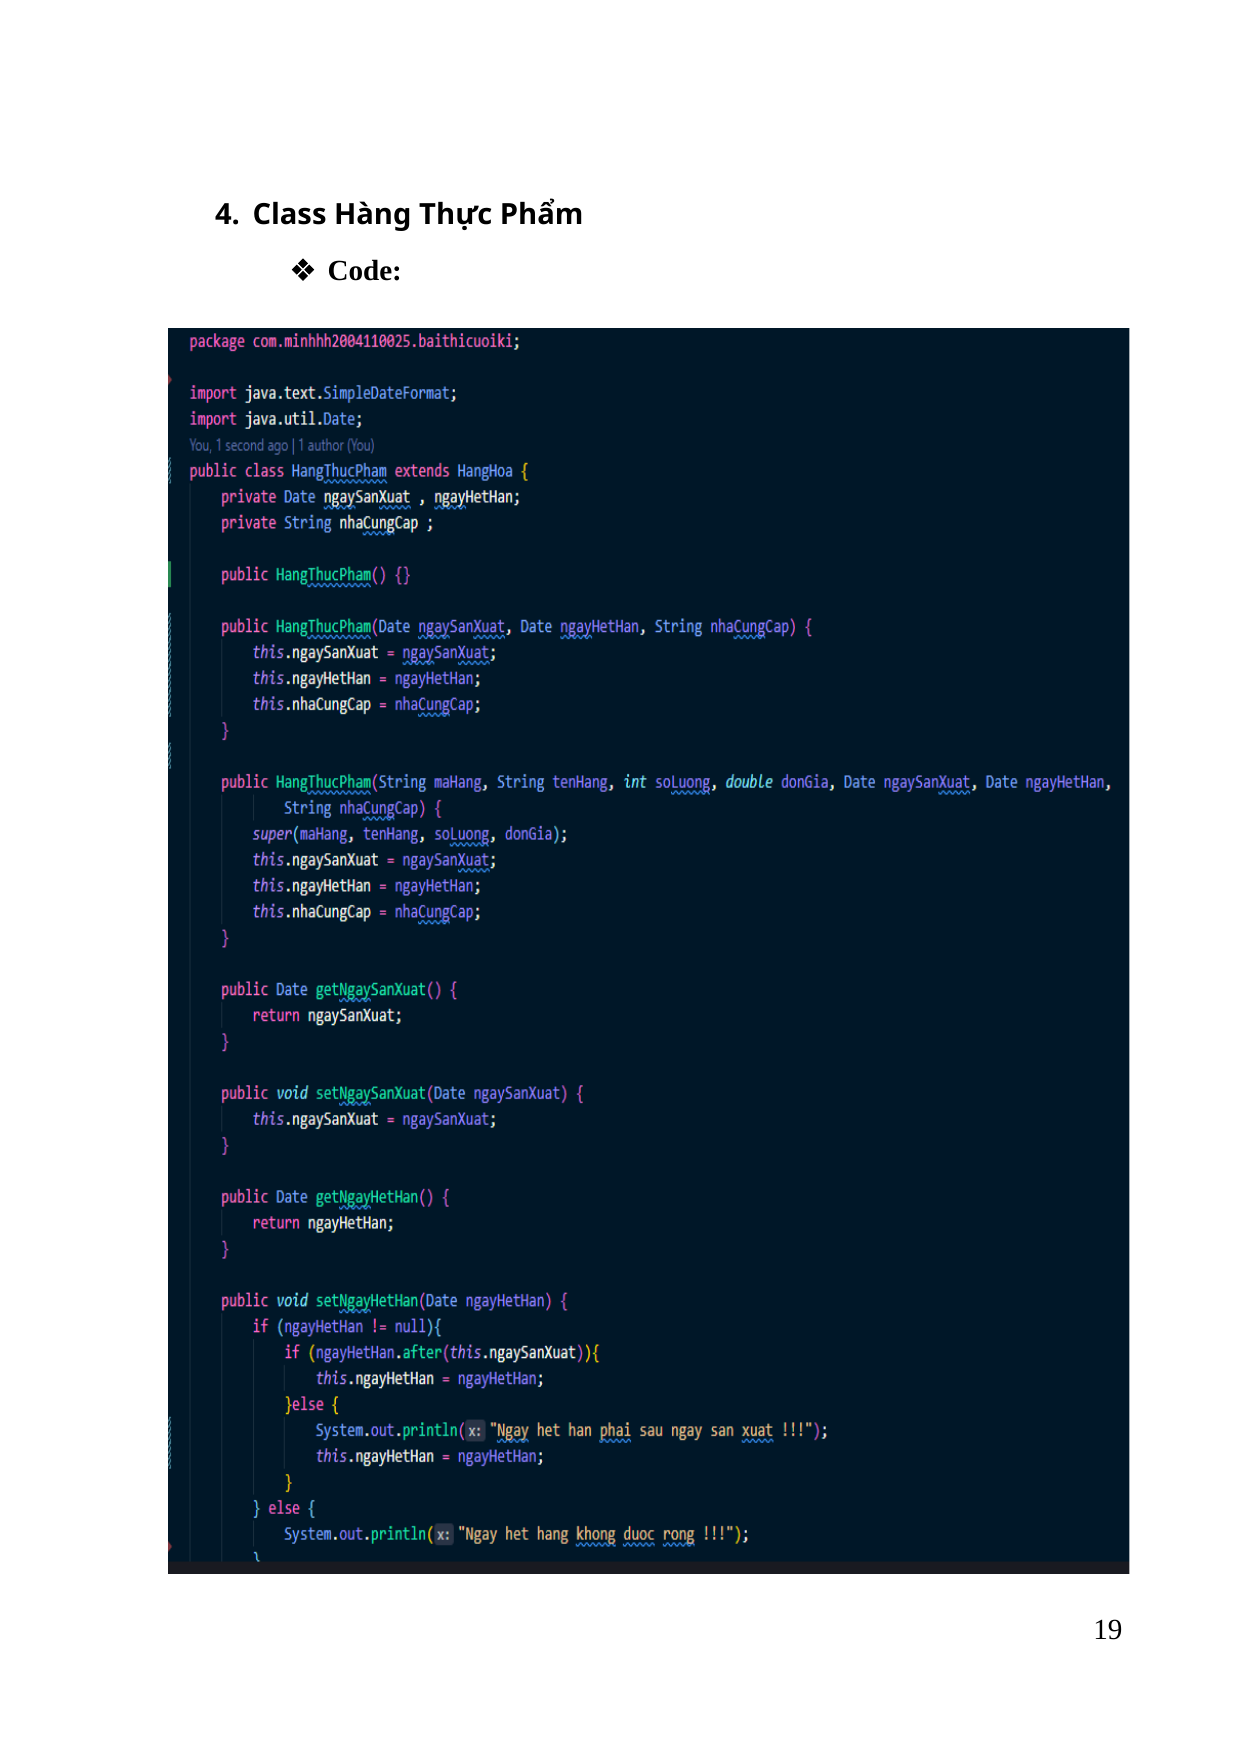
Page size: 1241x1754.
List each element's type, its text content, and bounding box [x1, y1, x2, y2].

list Class Hàng Thực Phẩm [215, 193, 1122, 233]
list Code: [290, 253, 1122, 287]
picture [168, 328, 1130, 1574]
